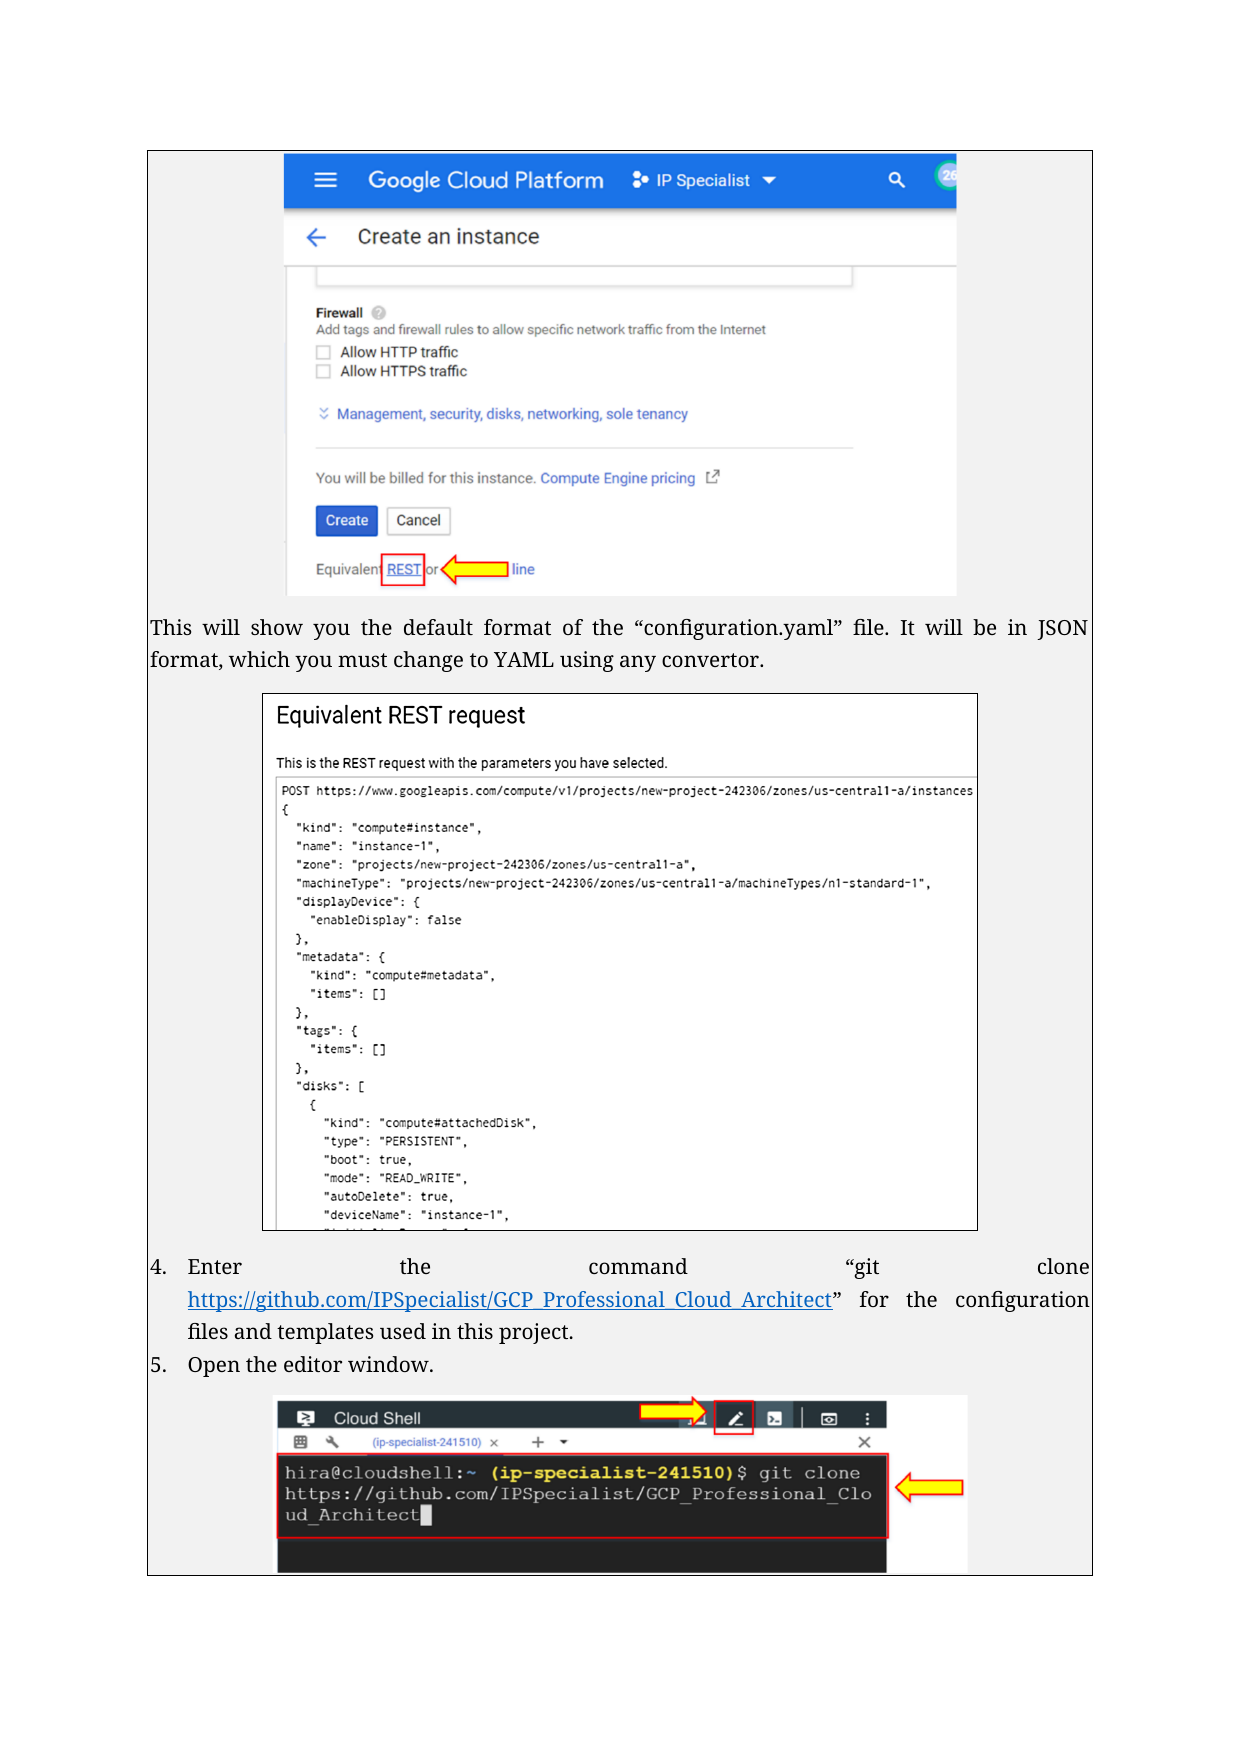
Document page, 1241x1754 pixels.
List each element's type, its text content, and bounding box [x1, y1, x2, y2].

picture [272, 1395, 968, 1573]
list Enter the command “git clone https://github.com/IPSpecialist/GCP_Professional_Cloud_Architect” for the configuration files and templates used in this project. [148, 1249, 1092, 1346]
list Open the editor window. [148, 1347, 1092, 1378]
picture [283, 153, 957, 596]
picture [263, 694, 977, 1230]
text This will show you the default format of the “configuration.yaml” file. It will be in JSON format, which you must change to YAML using any convertor. [148, 610, 1092, 674]
